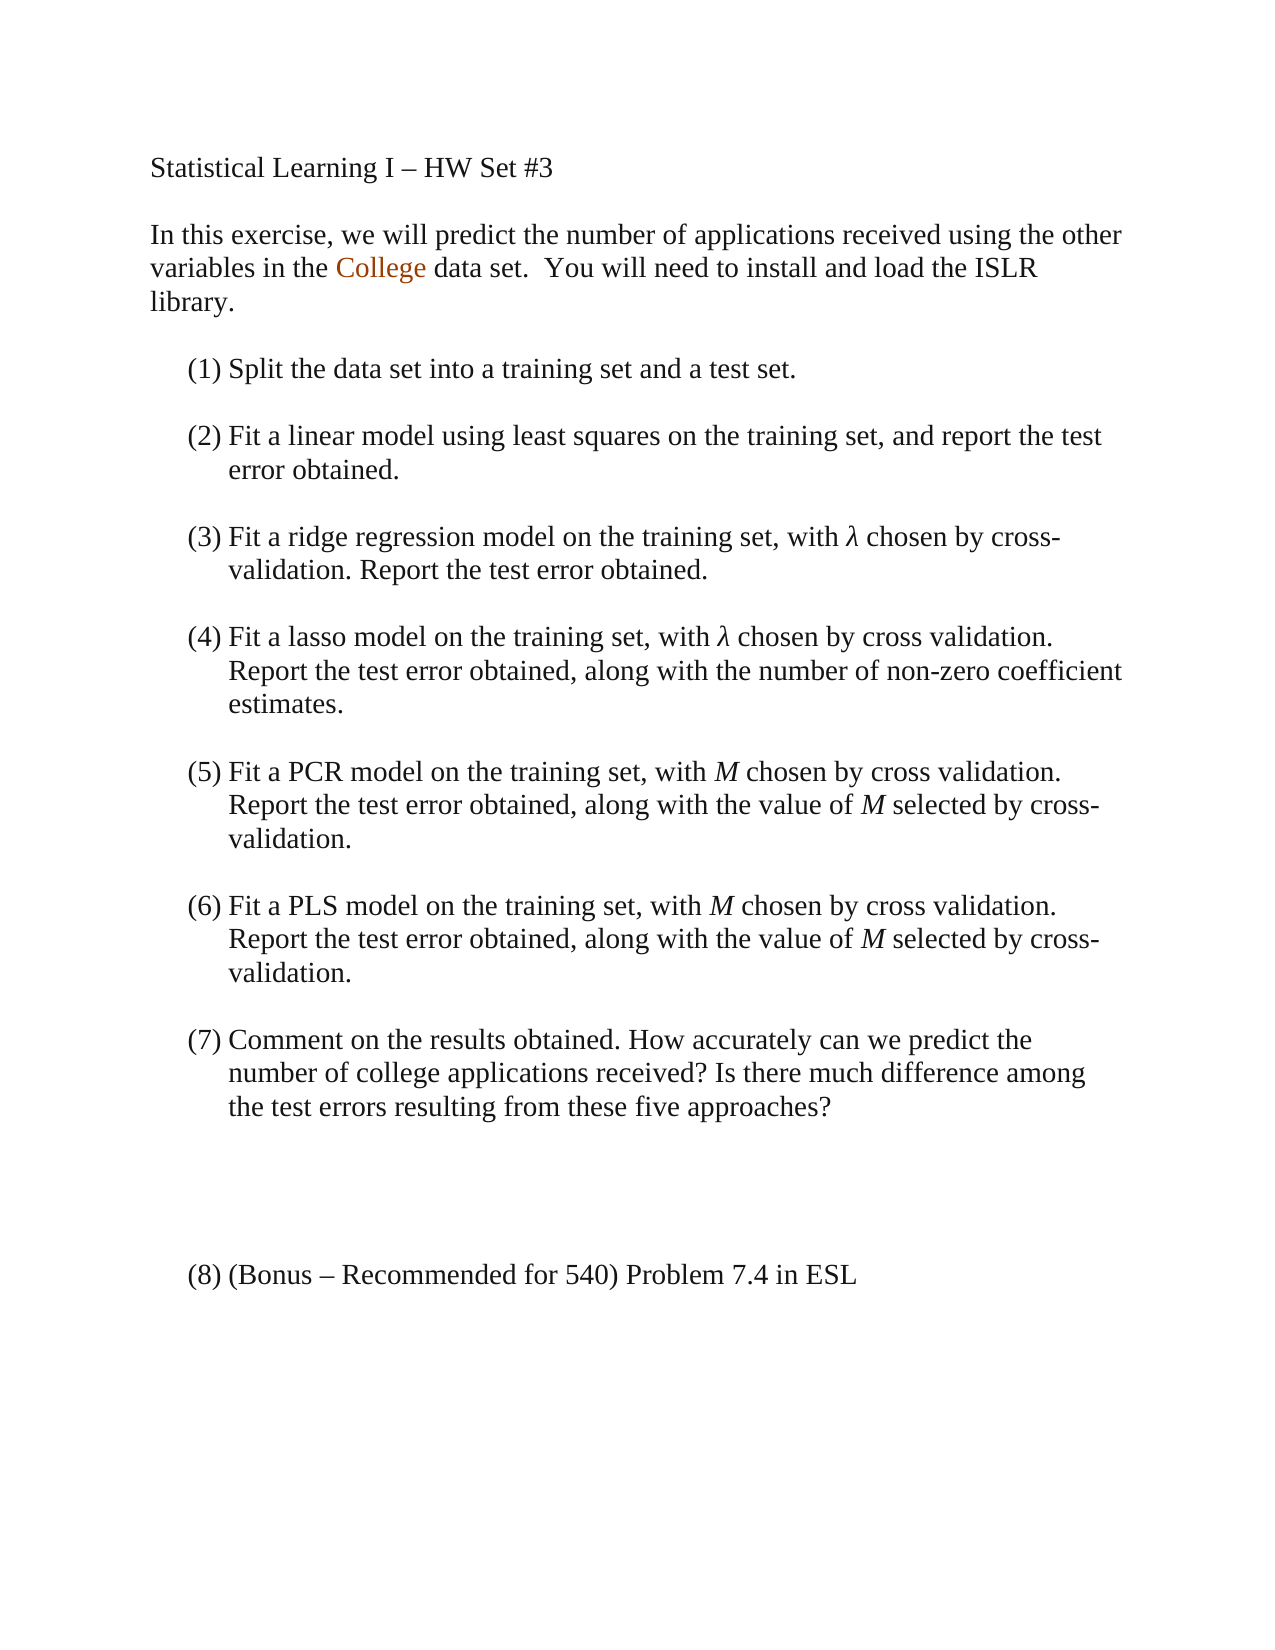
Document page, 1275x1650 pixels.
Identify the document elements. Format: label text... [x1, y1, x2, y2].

list Split the data set into a training set and a test set. [187, 351, 1125, 385]
list Fit a PLS model on the training set, with M chosen by cross validation. Report the test error obtained, along with the value of M selected by cross-validation. [187, 888, 1125, 988]
list Comment on the results obtained. How accurately can we predict the number of college applications received? Is there much difference among the test errors resulting from these five approaches? [187, 1022, 1125, 1123]
list Fit a linear model using least squares on the training set, and report the test error obtained. [187, 418, 1125, 485]
text In this exercise, we will predict the number of applications received using the other variables in the College data set. You will need to install and load the ISLR library. [150, 217, 1125, 318]
list Fit a ridge regression model on the training set, with λ chosen by cross-validation. Report the test error obtained. [187, 519, 1125, 586]
list (Bonus – Recommended for 540) Problem 7.4 in ESL [187, 1257, 1125, 1290]
list Fit a PCR model on the training set, with M chosen by cross validation. Report the test error obtained, along with the value of M selected by cross-validation. [187, 754, 1125, 854]
text Statistical Learning I – HW Set #3 [150, 150, 1125, 183]
list Fit a lasso model on the training set, with λ chosen by cross validation. Report the test error obtained, along with the number of non-zero coefficient estimates. [187, 619, 1125, 720]
